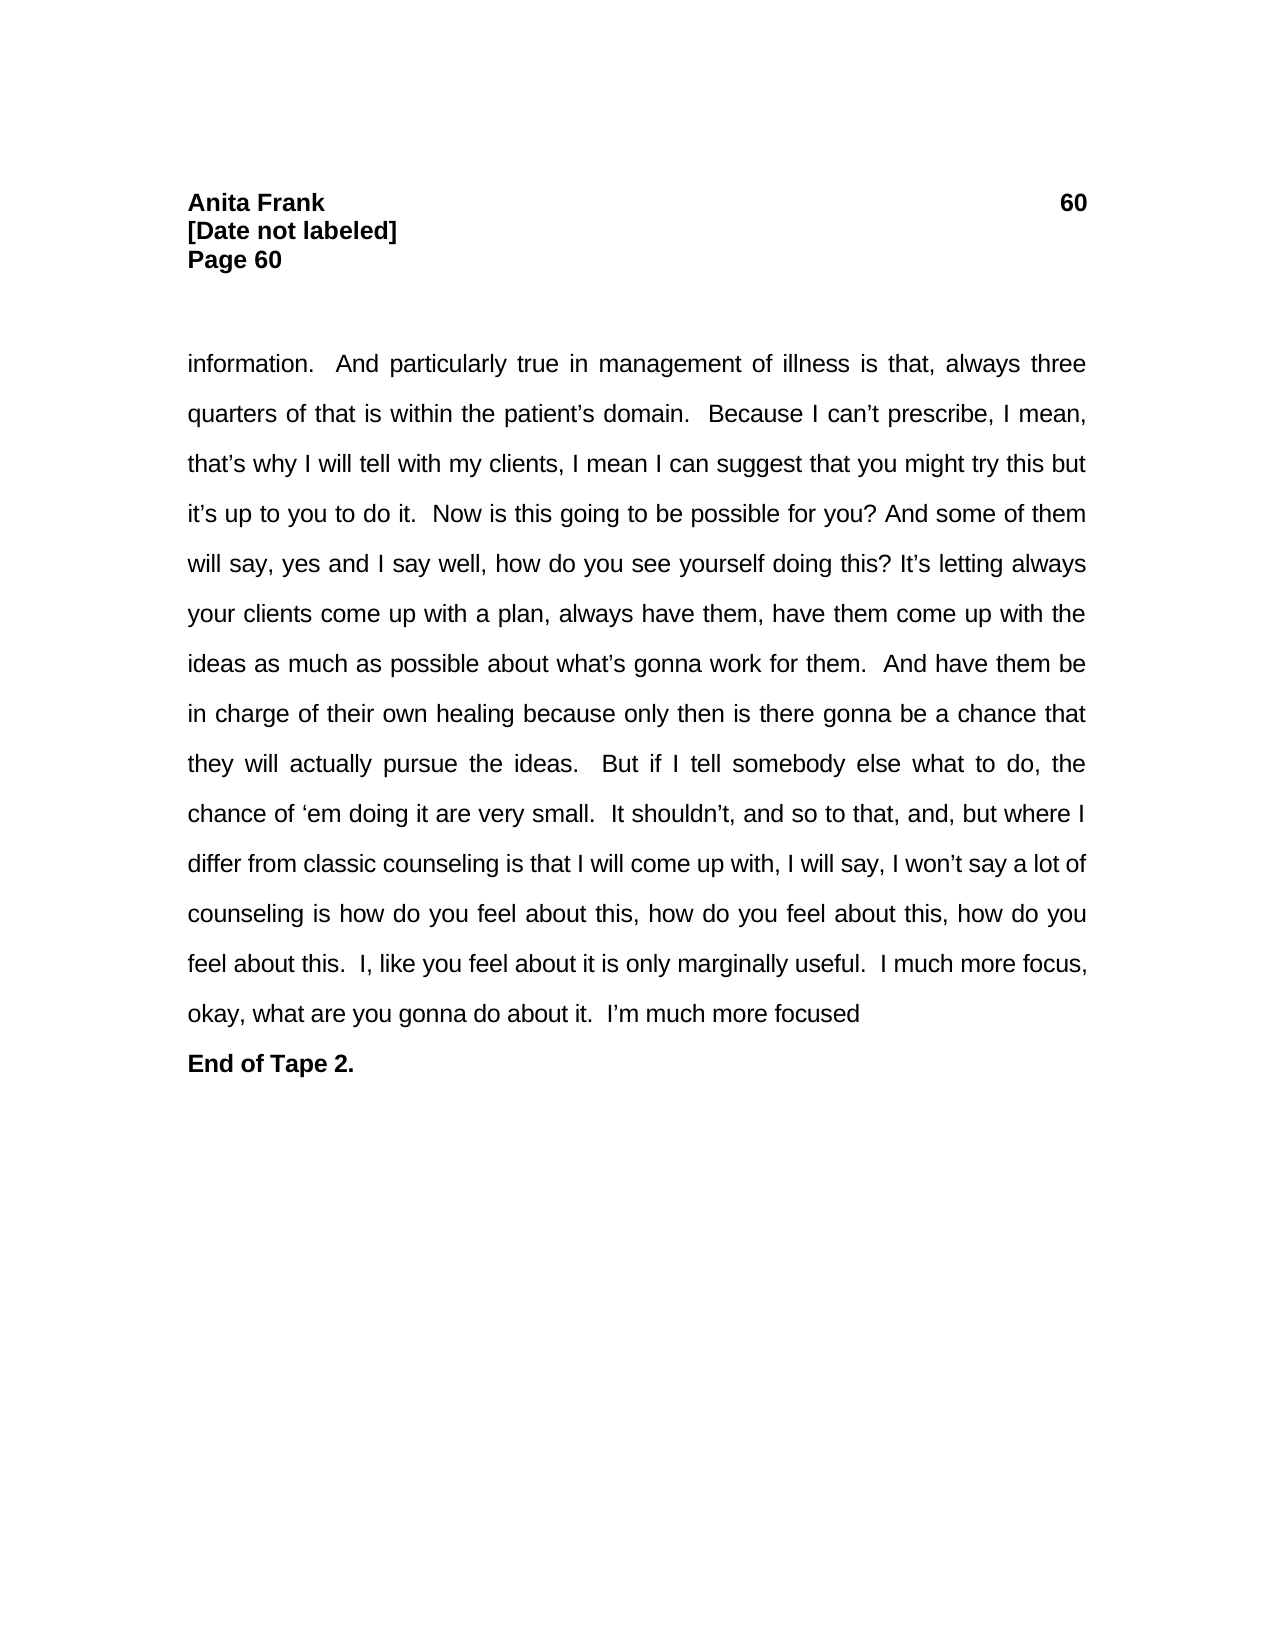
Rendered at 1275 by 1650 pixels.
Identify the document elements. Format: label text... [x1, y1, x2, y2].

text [187, 327, 1087, 1027]
text End of Tape 2. [187, 1027, 1087, 1077]
